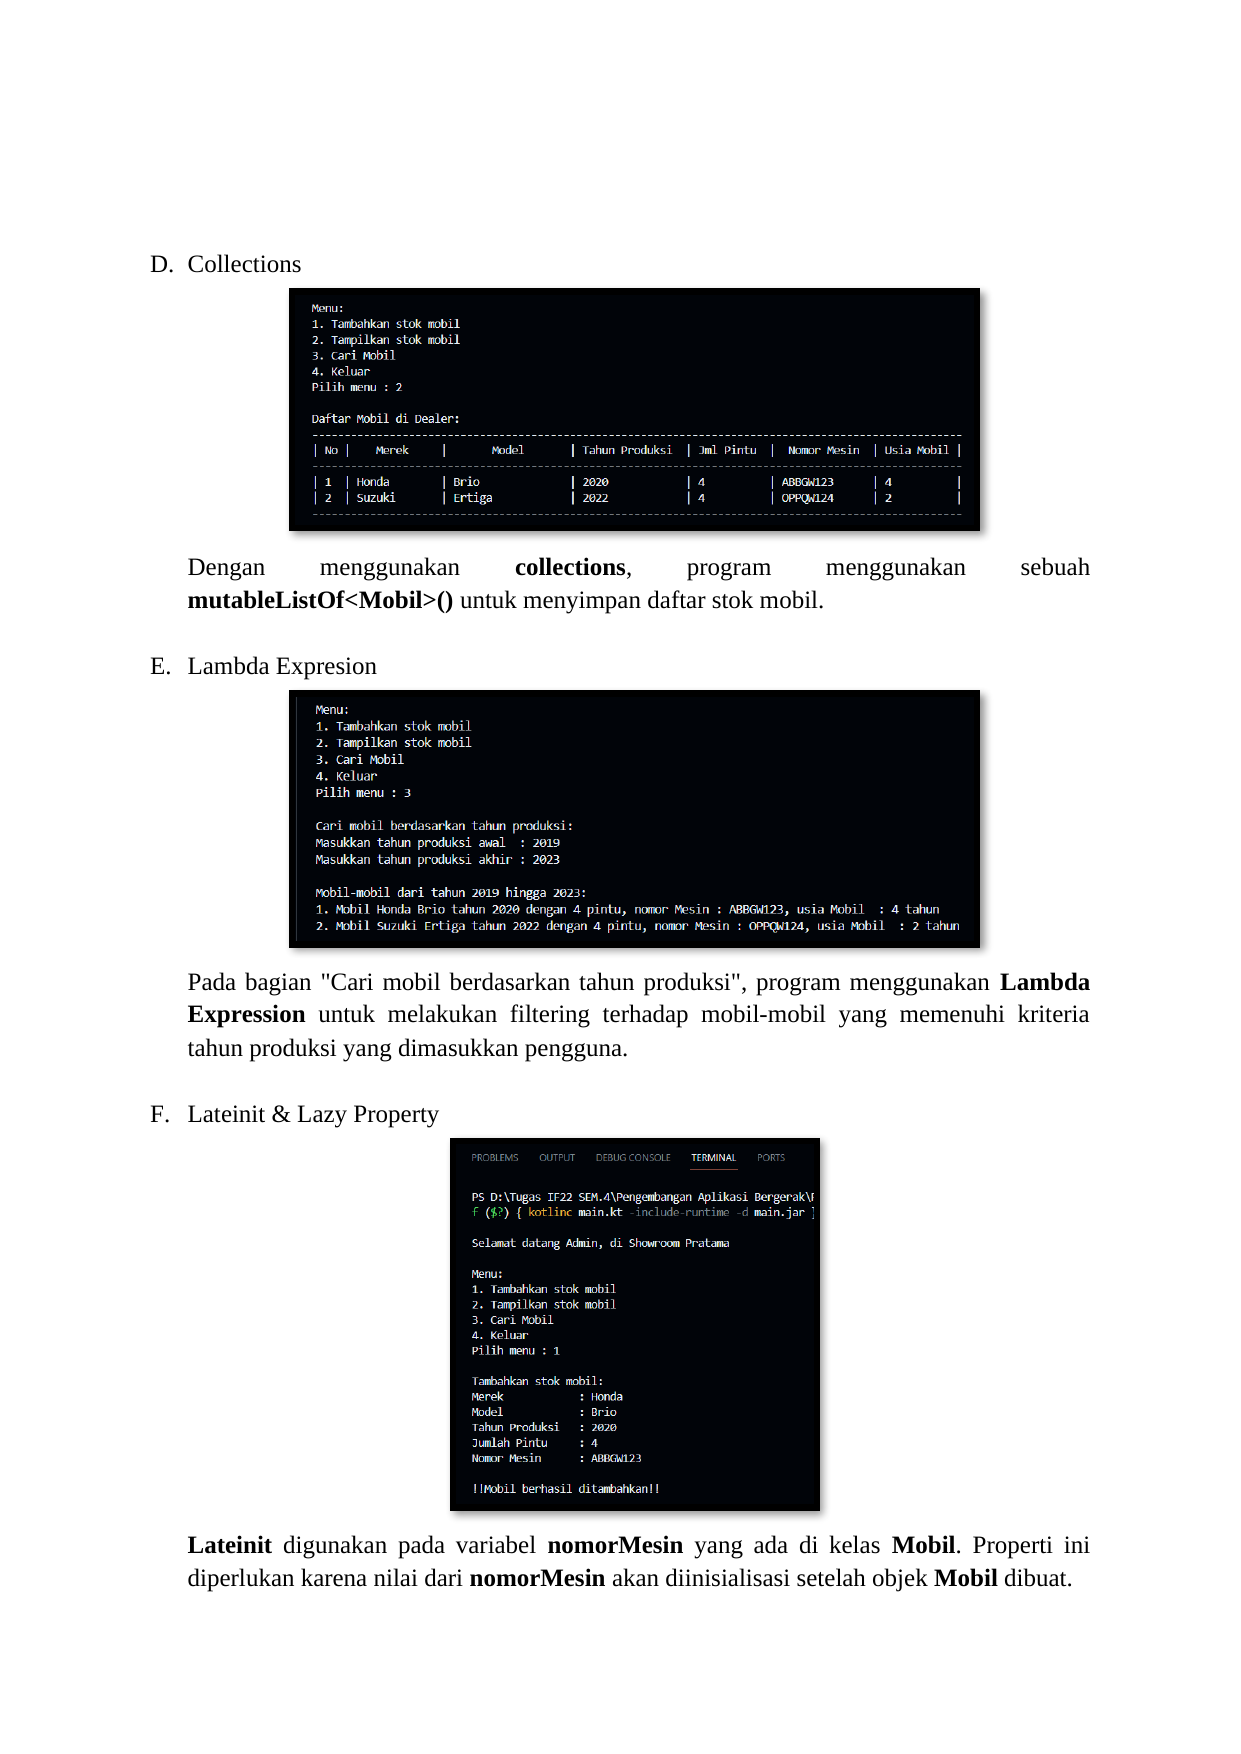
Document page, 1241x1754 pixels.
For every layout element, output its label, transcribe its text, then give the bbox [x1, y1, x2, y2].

list Collections [150, 249, 1090, 278]
list Lateinit digunakan pada variabel nomorMesin yang ada di kelas Mobil. Properti ini diperlukan karena nilai dari nomorMesin akan diinisialisasi setelah objek Mobil dibuat. [187, 1530, 1090, 1592]
list Lambda Expresion [150, 651, 1090, 680]
picture [295, 295, 974, 525]
picture [295, 697, 974, 941]
list Dengan menggunakan collections, program menggunakan sebuah mutableListOf<Mobil>() untuk menyimpan daftar stok mobil. [187, 552, 1090, 614]
picture [456, 1144, 814, 1504]
list Lateinit & Lazy Property [150, 1099, 1090, 1127]
list Pada bagian "Cari mobil berdasarkan tahun produksi", program menggunakan Lambda Expression untuk melakukan filtering terhadap mobil-mobil yang memenuhi kriteria tahun produksi yang dimasukkan pengguna. [187, 967, 1090, 1061]
